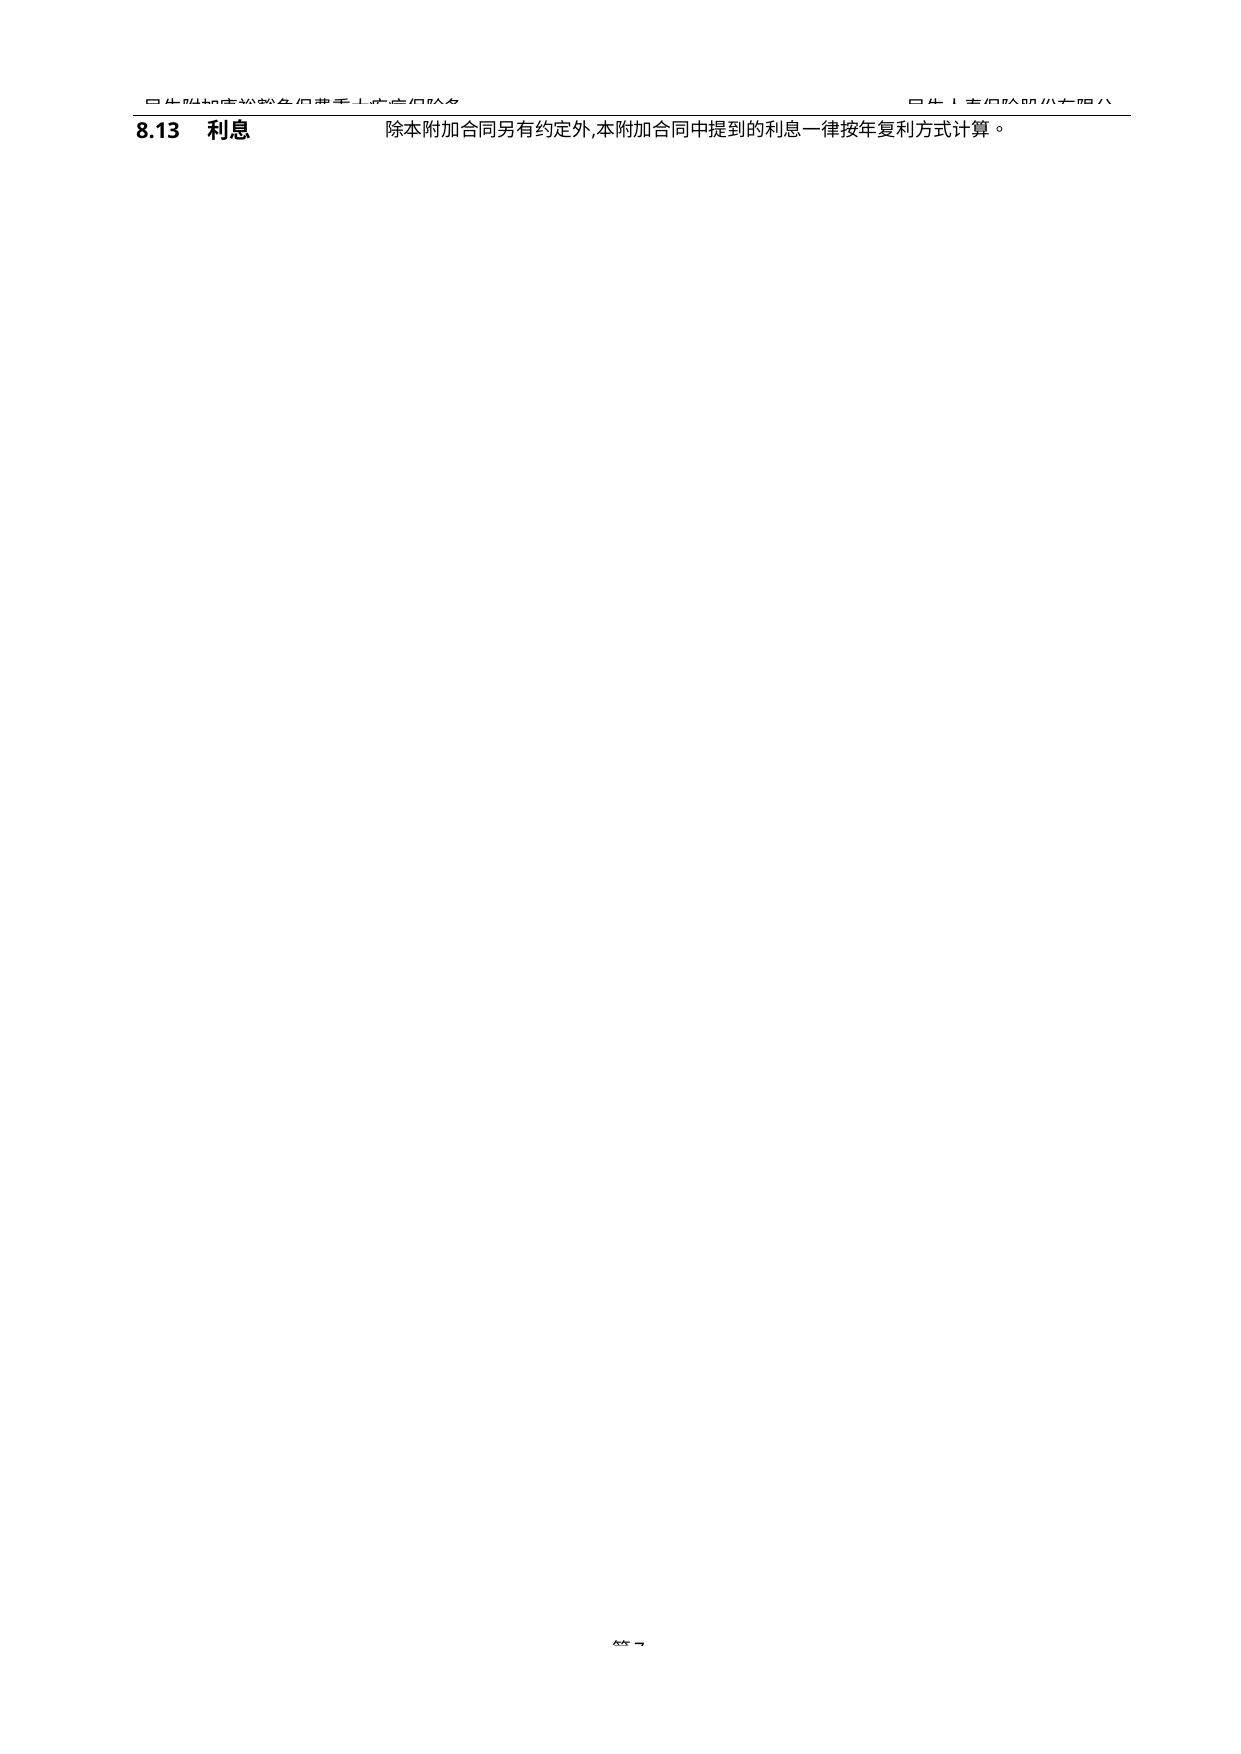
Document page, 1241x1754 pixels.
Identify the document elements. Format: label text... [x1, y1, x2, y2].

list 利息 除本附加合同另有约定外,本附加合同中提到的利息一律按年复利方式计算。 [136, 114, 1171, 144]
